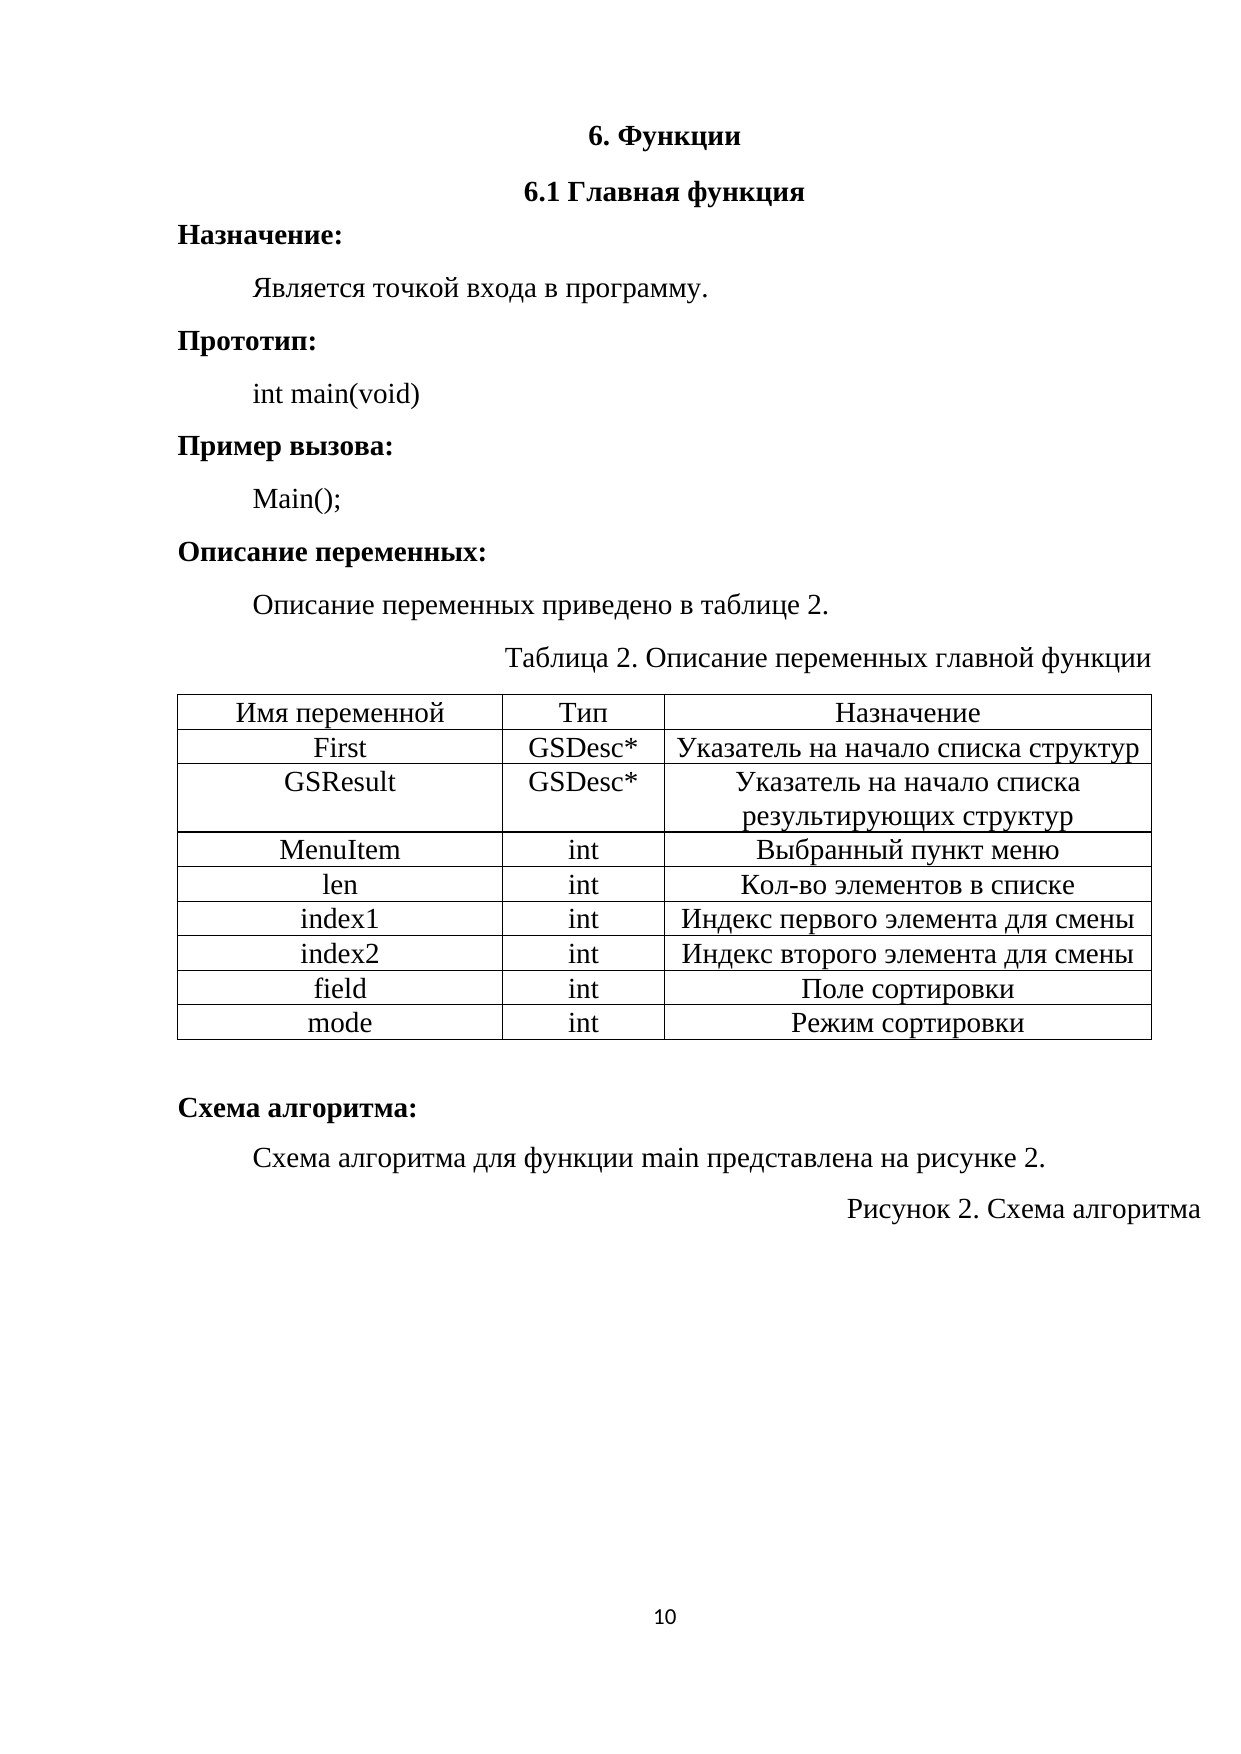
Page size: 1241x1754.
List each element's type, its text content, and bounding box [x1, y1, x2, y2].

table_cell Указатель на начало списка результирующих структур [665, 764, 1151, 831]
subtitle 6. Функции [177, 118, 1152, 152]
table_cell Индекс первого элемента для смены [665, 902, 1151, 935]
text Main(); [177, 481, 1152, 515]
table_cell int [503, 936, 664, 970]
table_cell GSDesc* [503, 730, 664, 763]
table_cell GSResult [178, 764, 502, 831]
table_header Тип [503, 695, 664, 729]
text Таблица 2. Описание переменных главной функции [177, 640, 1152, 673]
table_cell len [178, 867, 502, 901]
table_cell Указатель на начало списка структур [665, 730, 1151, 763]
table_cell index2 [178, 936, 502, 970]
text Прототип: [177, 323, 1152, 356]
table_cell int [503, 833, 664, 866]
table_cell First [178, 730, 502, 763]
text Схема алгоритма для функции main представлена на рисунке 2. [177, 1141, 1152, 1174]
table_cell MenuItem [178, 833, 502, 866]
table_cell Кол-во элементов в списке [665, 867, 1151, 901]
table_cell Индекс второго элемента для смены [665, 936, 1151, 970]
table_cell int [503, 867, 664, 901]
text Является точкой входа в программу. [177, 270, 1152, 304]
table_cell int [503, 971, 664, 1004]
table_cell int [503, 902, 664, 935]
table_cell Поле сортировки [665, 971, 1151, 1004]
subtitle 6.1 Главная функция [177, 174, 1152, 207]
text Описание переменных приведено в таблице 2. [177, 587, 1152, 621]
table_header Назначение [665, 695, 1151, 729]
table_cell mode [178, 1005, 502, 1039]
text Схема алгоритма: [177, 1090, 1152, 1124]
text Назначение: [177, 217, 1152, 251]
table_cell index1 [178, 902, 502, 935]
table_header Имя переменной [178, 695, 502, 729]
table_cell GSDesc* [503, 764, 664, 831]
text int main(void) [177, 376, 1152, 409]
table_cell Режим сортировки [665, 1005, 1151, 1039]
text Пример вызова: [177, 428, 1152, 462]
table_cell int [503, 1005, 664, 1039]
table_cell Выбранный пункт меню [665, 833, 1151, 866]
text Описание переменных: [177, 534, 1152, 568]
table_cell field [178, 971, 502, 1004]
